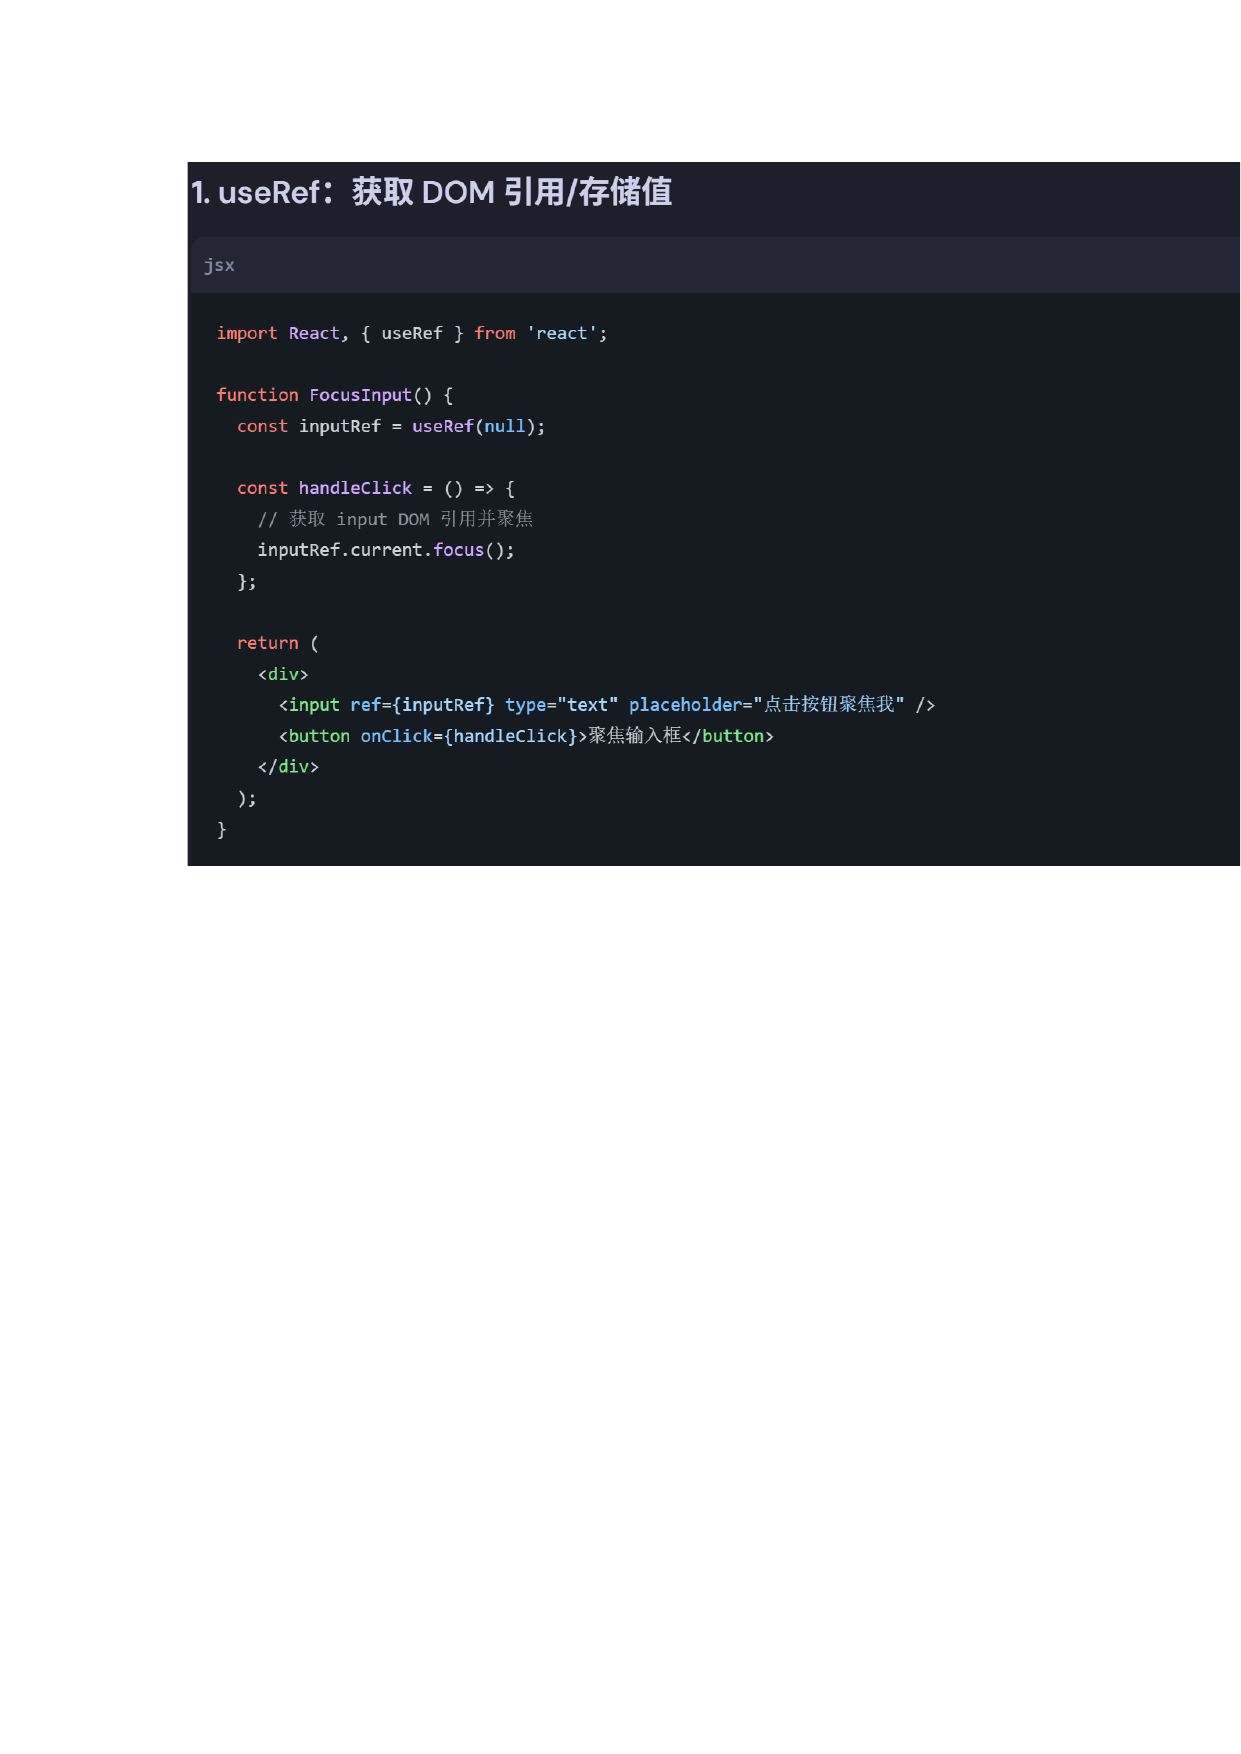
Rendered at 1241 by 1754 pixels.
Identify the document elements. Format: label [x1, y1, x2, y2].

picture [187, 162, 1241, 866]
